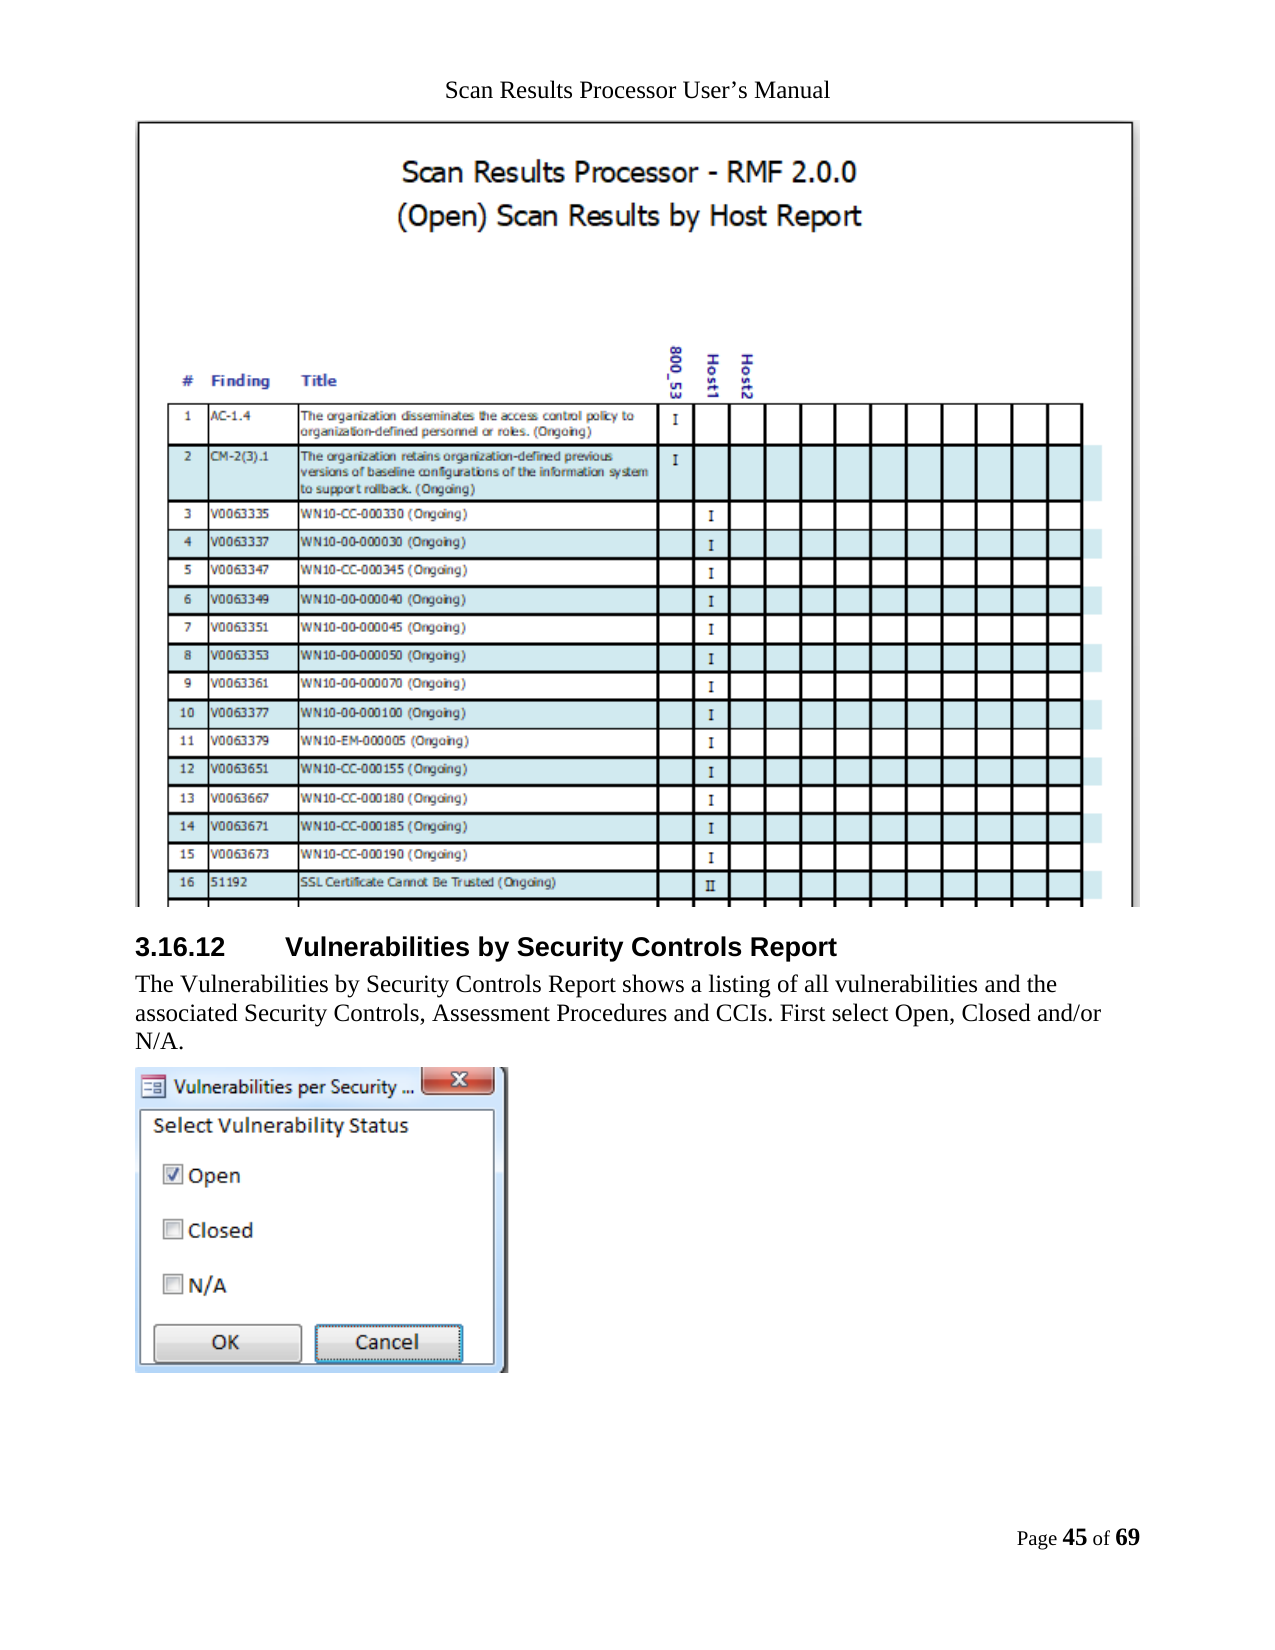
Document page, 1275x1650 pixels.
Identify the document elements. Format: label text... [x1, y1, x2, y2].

subtitle Vulnerabilities by Security Controls Report [135, 931, 1140, 963]
picture [135, 1067, 509, 1373]
text The Vulnerabilities by Security Controls Report shows a listing of all vulnerabilities and the associated Security Controls, Assessment Procedures and CCIs. First select Open, Closed and/or N/A. [135, 969, 1140, 1055]
picture [135, 120, 1140, 907]
